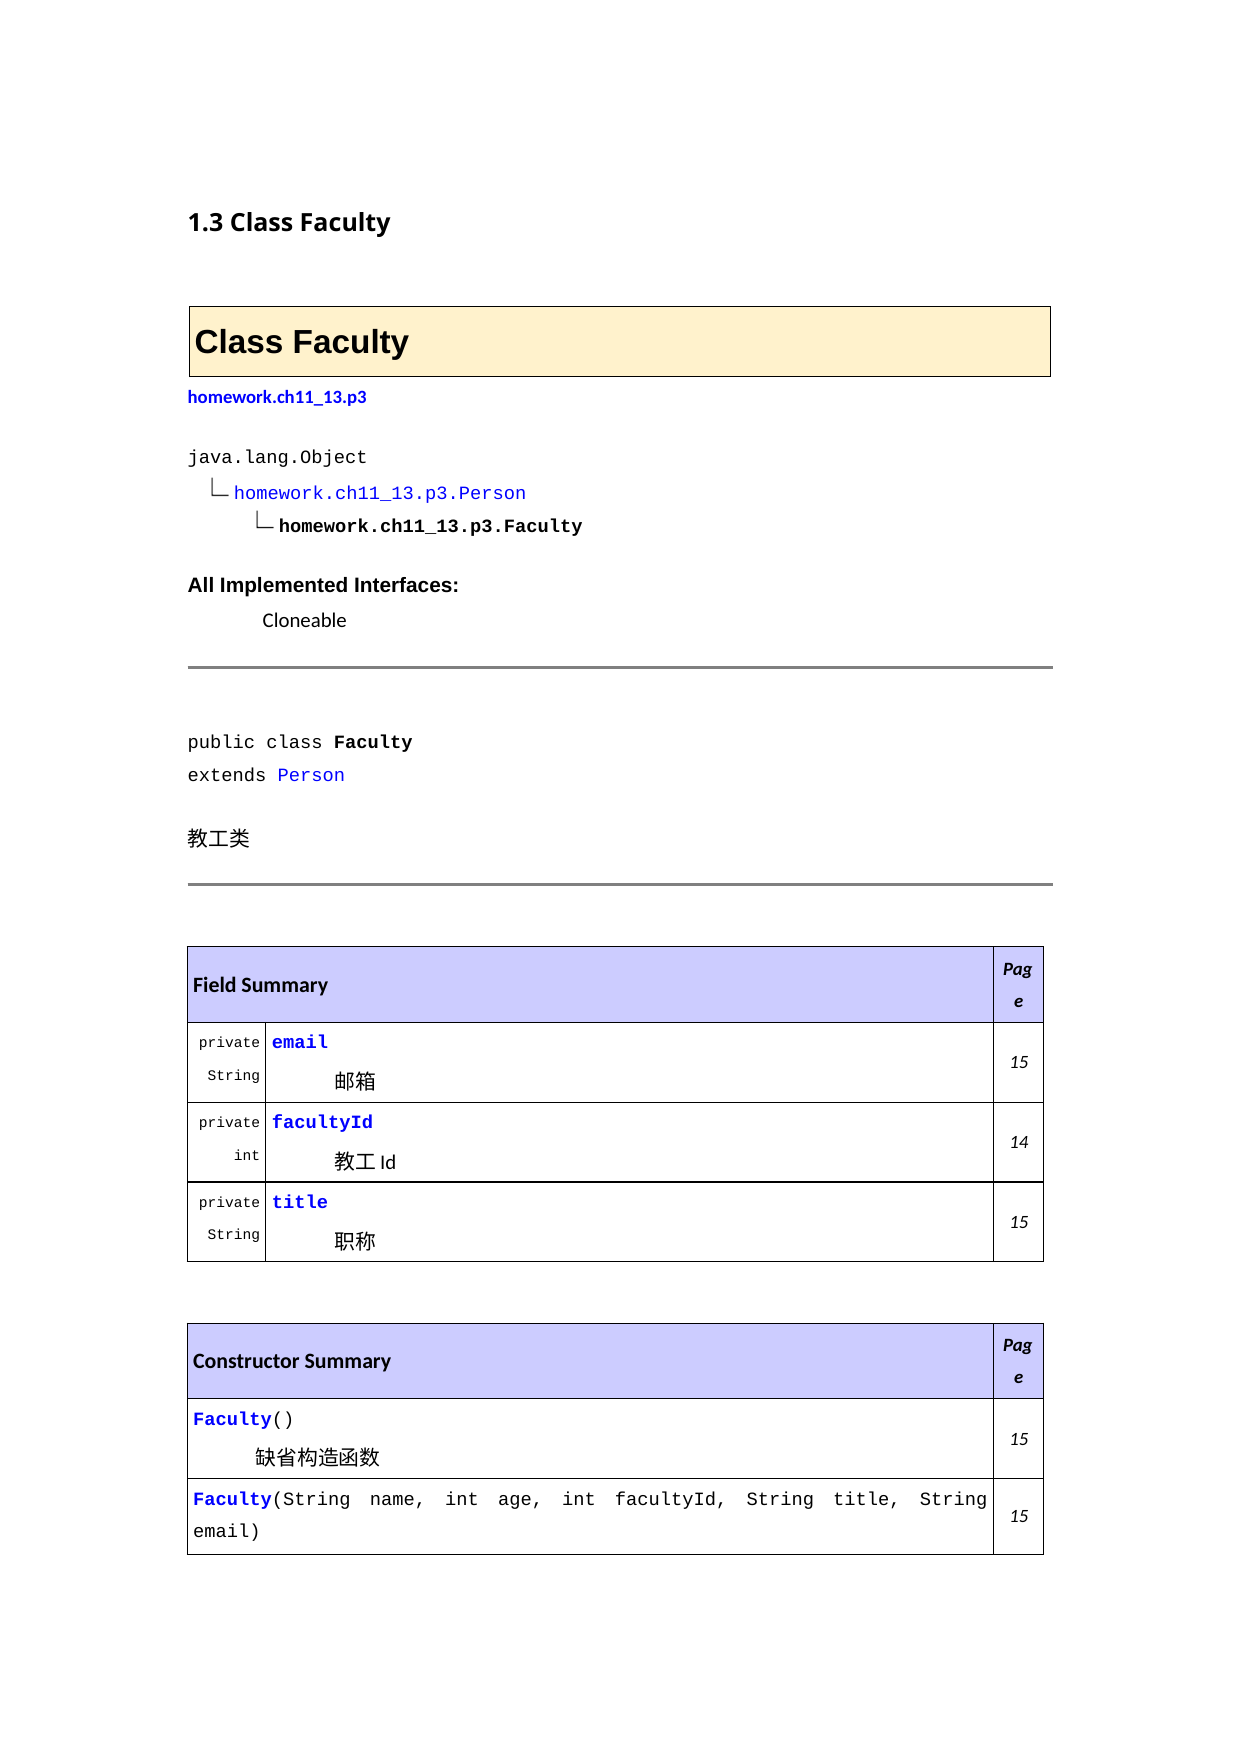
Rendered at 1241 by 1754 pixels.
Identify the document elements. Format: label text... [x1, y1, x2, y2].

table_header Constructor Summary [188, 1324, 993, 1398]
table_cell private int [188, 1103, 265, 1181]
text Cloneable [262, 604, 1053, 636]
table_header Page [994, 947, 1043, 1022]
table_header Page [994, 1324, 1043, 1398]
table_cell 14 [994, 1183, 1043, 1261]
text 教工类 [187, 821, 1053, 854]
table_cell private String [188, 1023, 265, 1102]
table_cell 15 [994, 1023, 1043, 1102]
table_cell facultyId 教工Id [266, 1103, 993, 1181]
table_cell Faculty() 缺省构造函数 [188, 1399, 993, 1478]
table_cell title 职称 [266, 1183, 993, 1261]
table_cell 14 [994, 1103, 1043, 1181]
table_header Field Summary [188, 947, 993, 1022]
text java.lang.Object [187, 442, 1053, 475]
subtitle 1.3 Class Faculty [187, 189, 1053, 254]
subtitle All Implemented Interfaces: [187, 569, 1053, 602]
table_cell private String [188, 1183, 265, 1261]
table_cell 15 [994, 1479, 1043, 1553]
subtitle Class Faculty [190, 307, 1050, 376]
text homework.ch11_13.p3 [187, 381, 1053, 413]
table_cell 15 [994, 1399, 1043, 1478]
text extends Person [187, 760, 1053, 792]
table_cell Faculty(String name, int age, int facultyId, String title, String email) [188, 1479, 993, 1553]
picture [210, 477, 234, 500]
picture [255, 509, 279, 532]
text homework.ch11_13.p3.Faculty [187, 507, 1053, 540]
table_cell email 邮箱 [266, 1023, 993, 1102]
text homework.ch11_13.p3.Person [187, 475, 1053, 507]
text public class Faculty [187, 727, 1053, 760]
